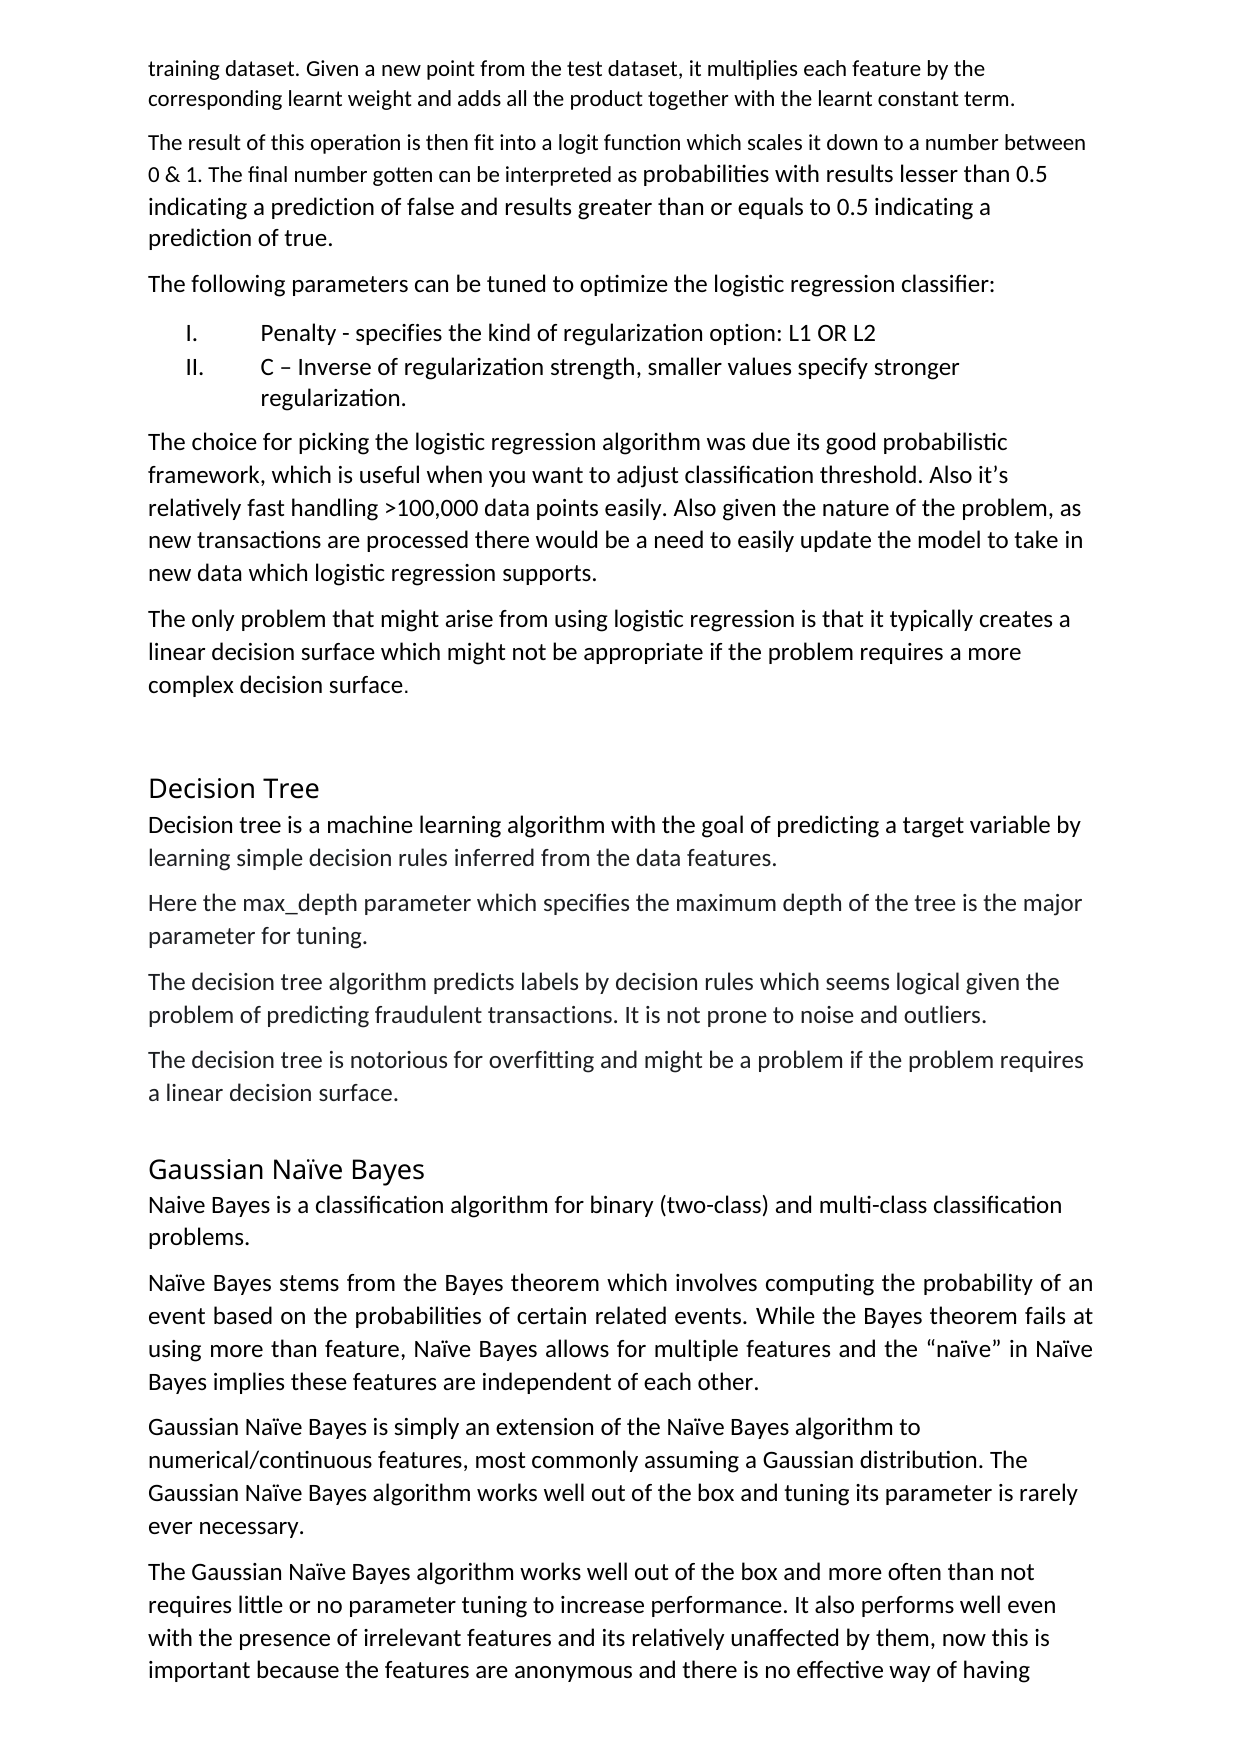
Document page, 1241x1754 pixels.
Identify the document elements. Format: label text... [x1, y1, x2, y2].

text framework, which is useful when you want to adjust classification threshold. Also it’s relatively fast handling >100,000 data points easily. Also given the nature of the problem, as new transactions are processed there would be a need to easily update the model to take in new data which logistic regression supports. [148, 457, 1101, 588]
text The choice for picking the logistic regression algorithm was due its good probabilistic [148, 427, 1188, 457]
text Decision Tree [148, 770, 1188, 807]
text Gaussian Naïve Bayes is simply an extension of the Naïve Bayes algorithm to numerical/continuous features, most commonly assuming a Gaussian distribution. The Gaussian Naïve Bayes algorithm works well out of the box and tuning its parameter is rarely ever necessary. [148, 1409, 1093, 1541]
text Decision tree is a machine learning algorithm with the goal of predicting a target variable by learning simple decision rules inferred from the data features. [148, 807, 1099, 873]
text II. C – Inverse of regularization strength, smaller values specify stronger [148, 351, 1188, 382]
text The decision tree is notorious for overfitting and might be a problem if the problem requires a linear decision surface. [148, 1042, 1099, 1108]
text The following parameters can be tuned to optimize the logistic regression classifier: I. Penalty - specifies the kind of regularization option: L1 OR L2 [148, 252, 1101, 351]
text The decision tree algorithm predicts labels by decision rules which seems logical given the problem of predicting fraudulent transactions. It is not prone to noise and outliers. [148, 964, 1099, 1029]
text The only problem that might arise from using logistic regression is that it typically creates a linear decision surface which might not be appropriate if the problem requires a more complex decision surface. [148, 601, 1101, 700]
text regularization. [148, 382, 1188, 412]
text Naïve Bayes stems from the Bayes theorem which involves computing the probability of an event based on the probabilities of certain related events. While the Bayes theorem fails at using more than feature, Naïve Bayes allows for multiple features and the “naïve” in Naïve Bayes implies these features are independent of each other. [148, 1265, 1093, 1397]
text prediction of true. [148, 222, 1188, 252]
text Here the max_depth parameter which specifies the maximum depth of the tree is the major parameter for tuning. [148, 886, 1099, 951]
text Naive Bayes is a classification algorithm for binary (two-class) and multi-class classification problems. [148, 1187, 1093, 1252]
text Gaussian Naïve Bayes [148, 1150, 1188, 1187]
